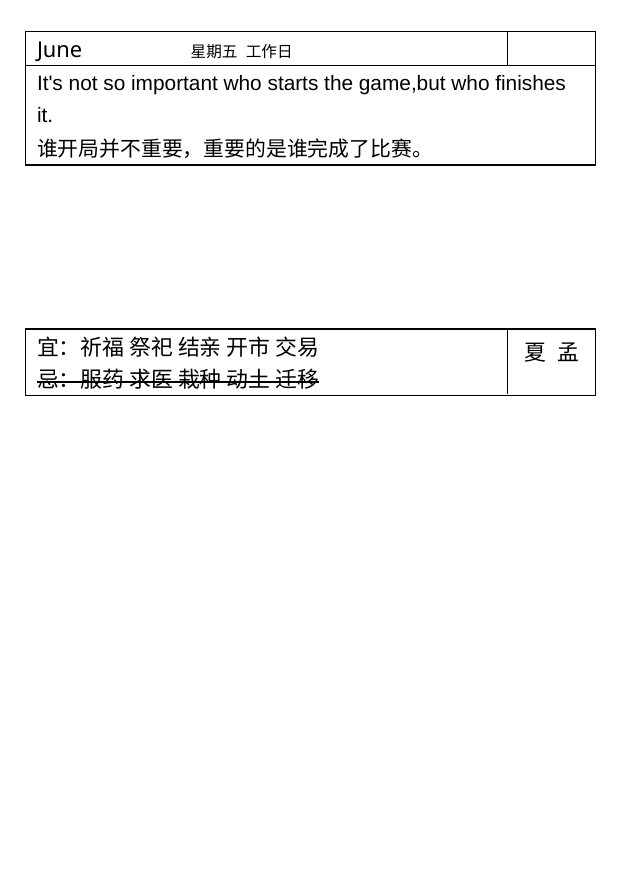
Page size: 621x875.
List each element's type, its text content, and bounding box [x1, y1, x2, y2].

table_header 孟夏 四月廿五 芒种 辛丑年 甲午月 甲申日 世界环境日 [508, 330, 595, 394]
table_header 宜：祈福 祭祀 结亲 开市 交易 忌：服药 求医 栽种 动土 迁移 [26, 330, 507, 394]
table_cell 4 June 星期五 工作日 [26, 32, 507, 65]
table_cell It's not so important who starts the game,but who finishes it. 谁开局并不重要，重要的是谁完成了比赛。 [26, 66, 595, 164]
